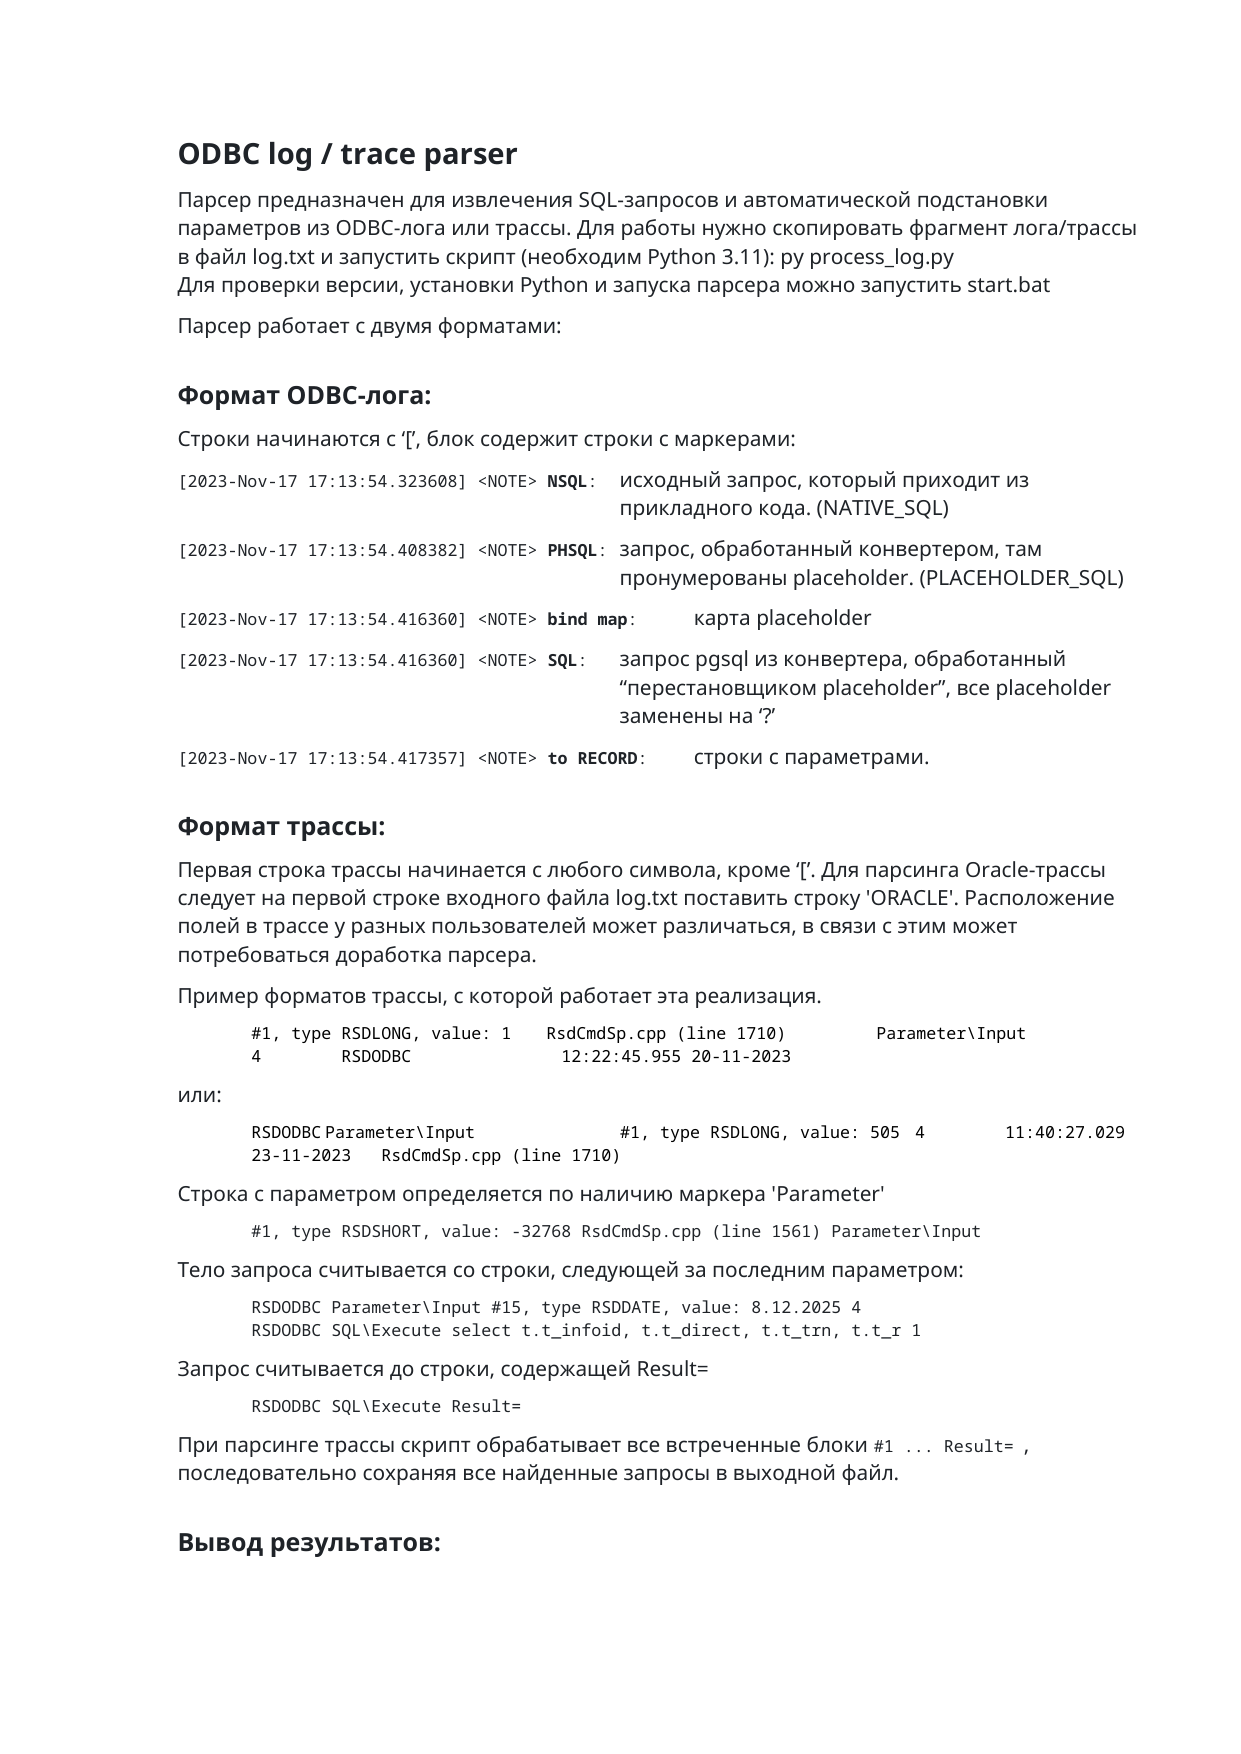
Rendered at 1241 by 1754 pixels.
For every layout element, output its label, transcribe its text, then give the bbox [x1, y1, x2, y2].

subtitle Формат трассы: [177, 808, 1152, 842]
text При парсинге трассы скрипт обрабатывает все встреченные блоки #1 ... Result= , последовательно сохраняя все найденные запросы в выходной файл. [177, 1430, 1152, 1487]
text Пример форматов трассы, с которой работает эта реализация. [177, 981, 1152, 1009]
subtitle Вывод результатов: [177, 1524, 1152, 1558]
text [2023-Nov-17 17:13:54.416360] <NOTE> SQL: запрос pgsql из конвертера, обработанный “перестановщиком placeholder”, все placeholder заменены на ‘?’ [177, 644, 1152, 730]
text RSDODBC Parameter\Input #15, type RSDDATE, value: 8.12.2025 4 RSDODBC SQL\Execute select t.t_infoid, t.t_direct, t.t_trn, t.t_r 1 [251, 1296, 1152, 1341]
text Первая строка трассы начинается с любого символа, кроме ‘[’. Для парсинга Oracle-трассы следует на первой строке входного файла log.txt поставить строку 'ORACLE'. Расположение полей в трассе у разных пользователей может различаться, в связи с этим может потребоваться доработка парсера. [177, 855, 1152, 968]
text RSDODBC Parameter\Input #1, type RSDLONG, value: 505 4 11:40:27.029 23-11-2023 RsdCmdSp.cpp (line 1710) [251, 1121, 1152, 1166]
text или: [177, 1080, 1152, 1108]
text Строка с параметром определяется по наличию маркера 'Parameter' [177, 1179, 1152, 1207]
text [2023-Nov-17 17:13:54.323608] <NOTE> NSQL: исходный запрос, который приходит из прикладного кода. (NATIVE_SQL) [177, 465, 1152, 522]
text RSDODBC SQL\Execute Result= [177, 1395, 1152, 1417]
text #1, type RSDLONG, value: 1 RsdCmdSp.cpp (line 1710) Parameter\Input 4 RSDODBC 12:22:45.955 20-11-2023 [251, 1022, 1152, 1067]
text Парсер предназначен для извлечения SQL-запросов и автоматической подстановки параметров из ODBC-лога или трассы. Для работы нужно скопировать фрагмент лога/трассы в файл log.txt и запустить скрипт (необходим Python 3.11): py process_log.py Для проверки версии, установки Python и запуска парсера можно запустить start.bat [177, 185, 1152, 299]
text Строки начинаются с ‘[’, блок содержит строки с маркерами: [177, 424, 1152, 452]
text Парсер работает с двумя форматами: [177, 311, 1152, 340]
text Тело запроса считывается со строки, следующей за последним параметром: [177, 1255, 1152, 1283]
text Запрос считывается до строки, содержащей Result= [177, 1354, 1152, 1382]
text [2023-Nov-17 17:13:54.408382] <NOTE> PHSQL: запрос, обработанный конвертером, там пронумерованы placeholder. (PLACEHOLDER_SQL) [177, 534, 1152, 591]
text #1, type RSDSHORT, value: -32768 RsdCmdSp.cpp (line 1561) Parameter\Input [177, 1220, 1152, 1242]
subtitle Формат ODBC-лога: [177, 377, 1152, 411]
text [2023-Nov-17 17:13:54.417357] <NOTE> to RECORD: строки с параметрами. [177, 742, 1152, 771]
text ODBC log / trace parser [177, 133, 1152, 173]
text [2023-Nov-17 17:13:54.416360] <NOTE> bind map: карта placeholder [177, 603, 1152, 632]
